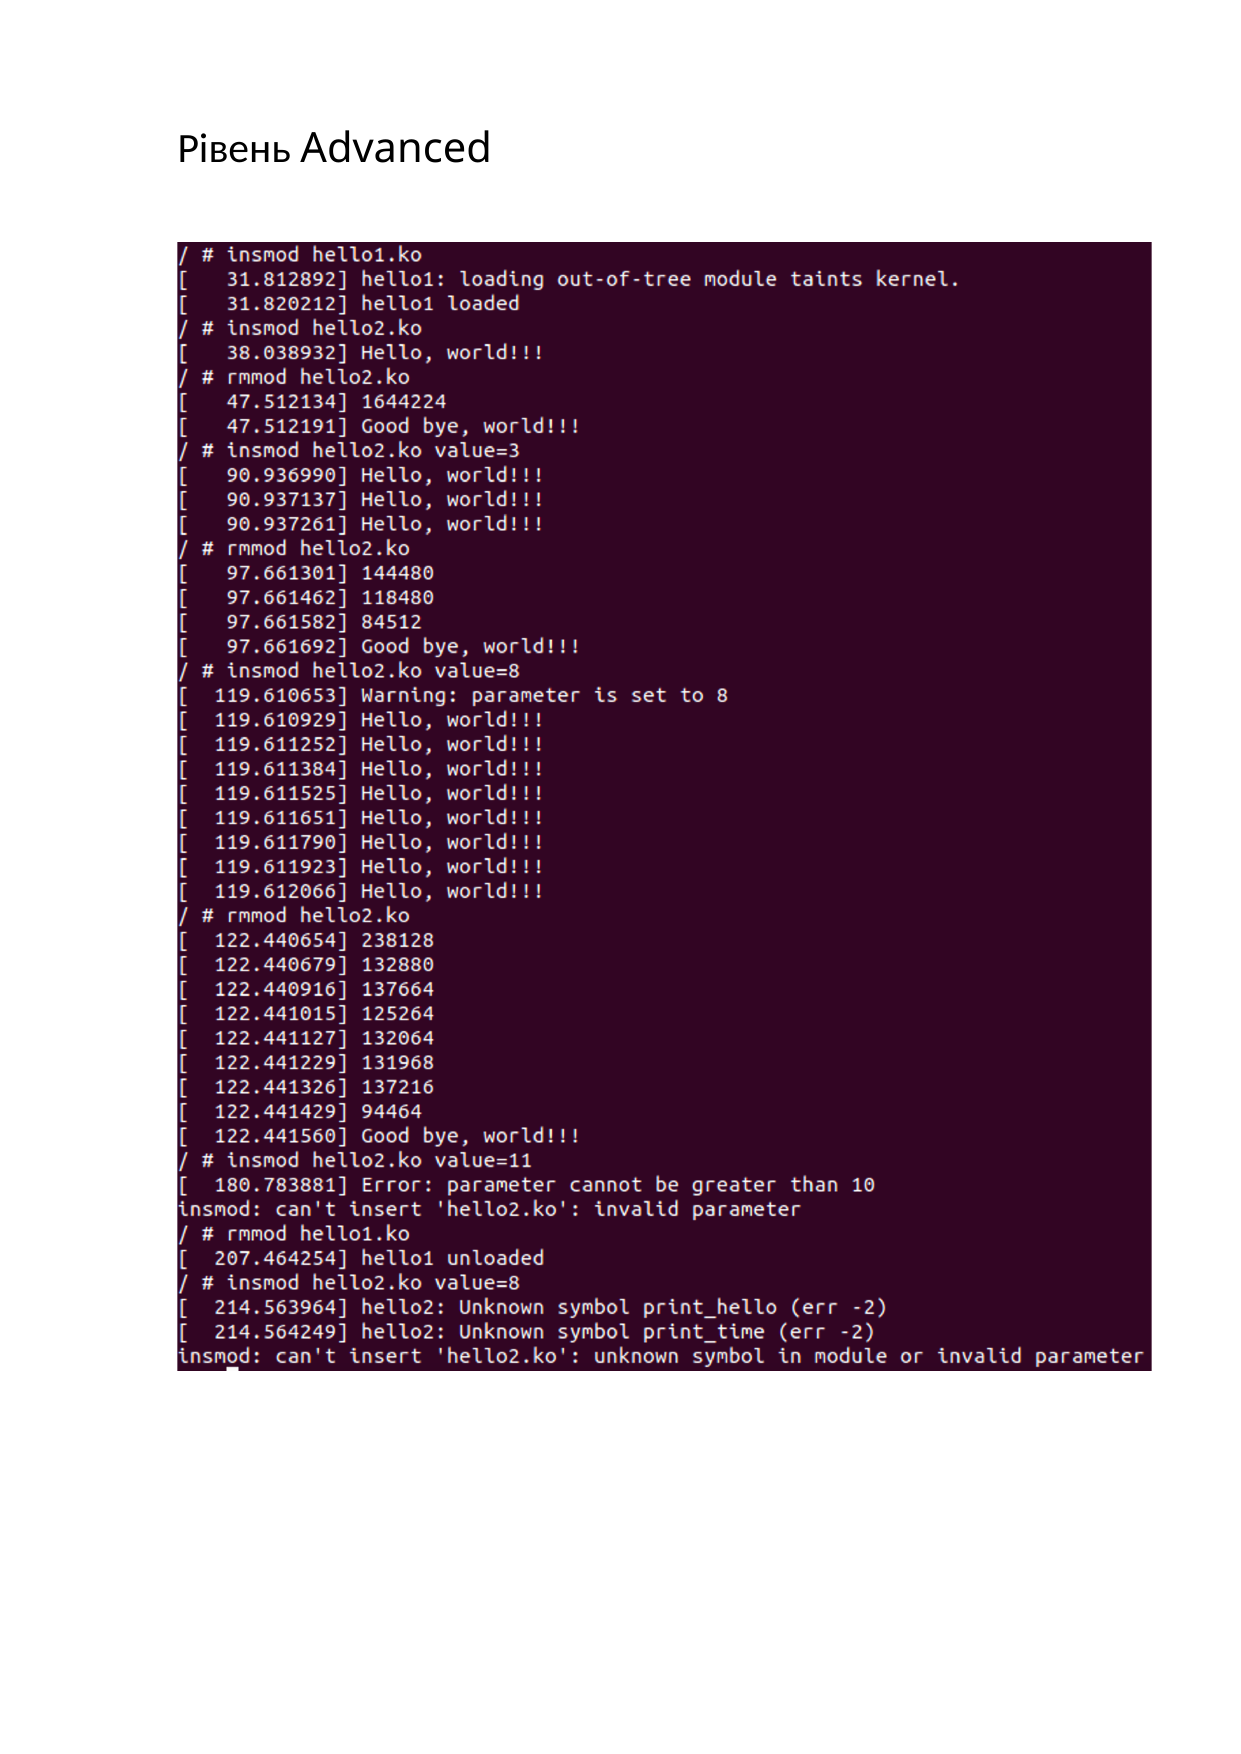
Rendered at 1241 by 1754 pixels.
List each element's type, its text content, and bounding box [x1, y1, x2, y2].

text Рівень Advanced [177, 118, 1152, 175]
